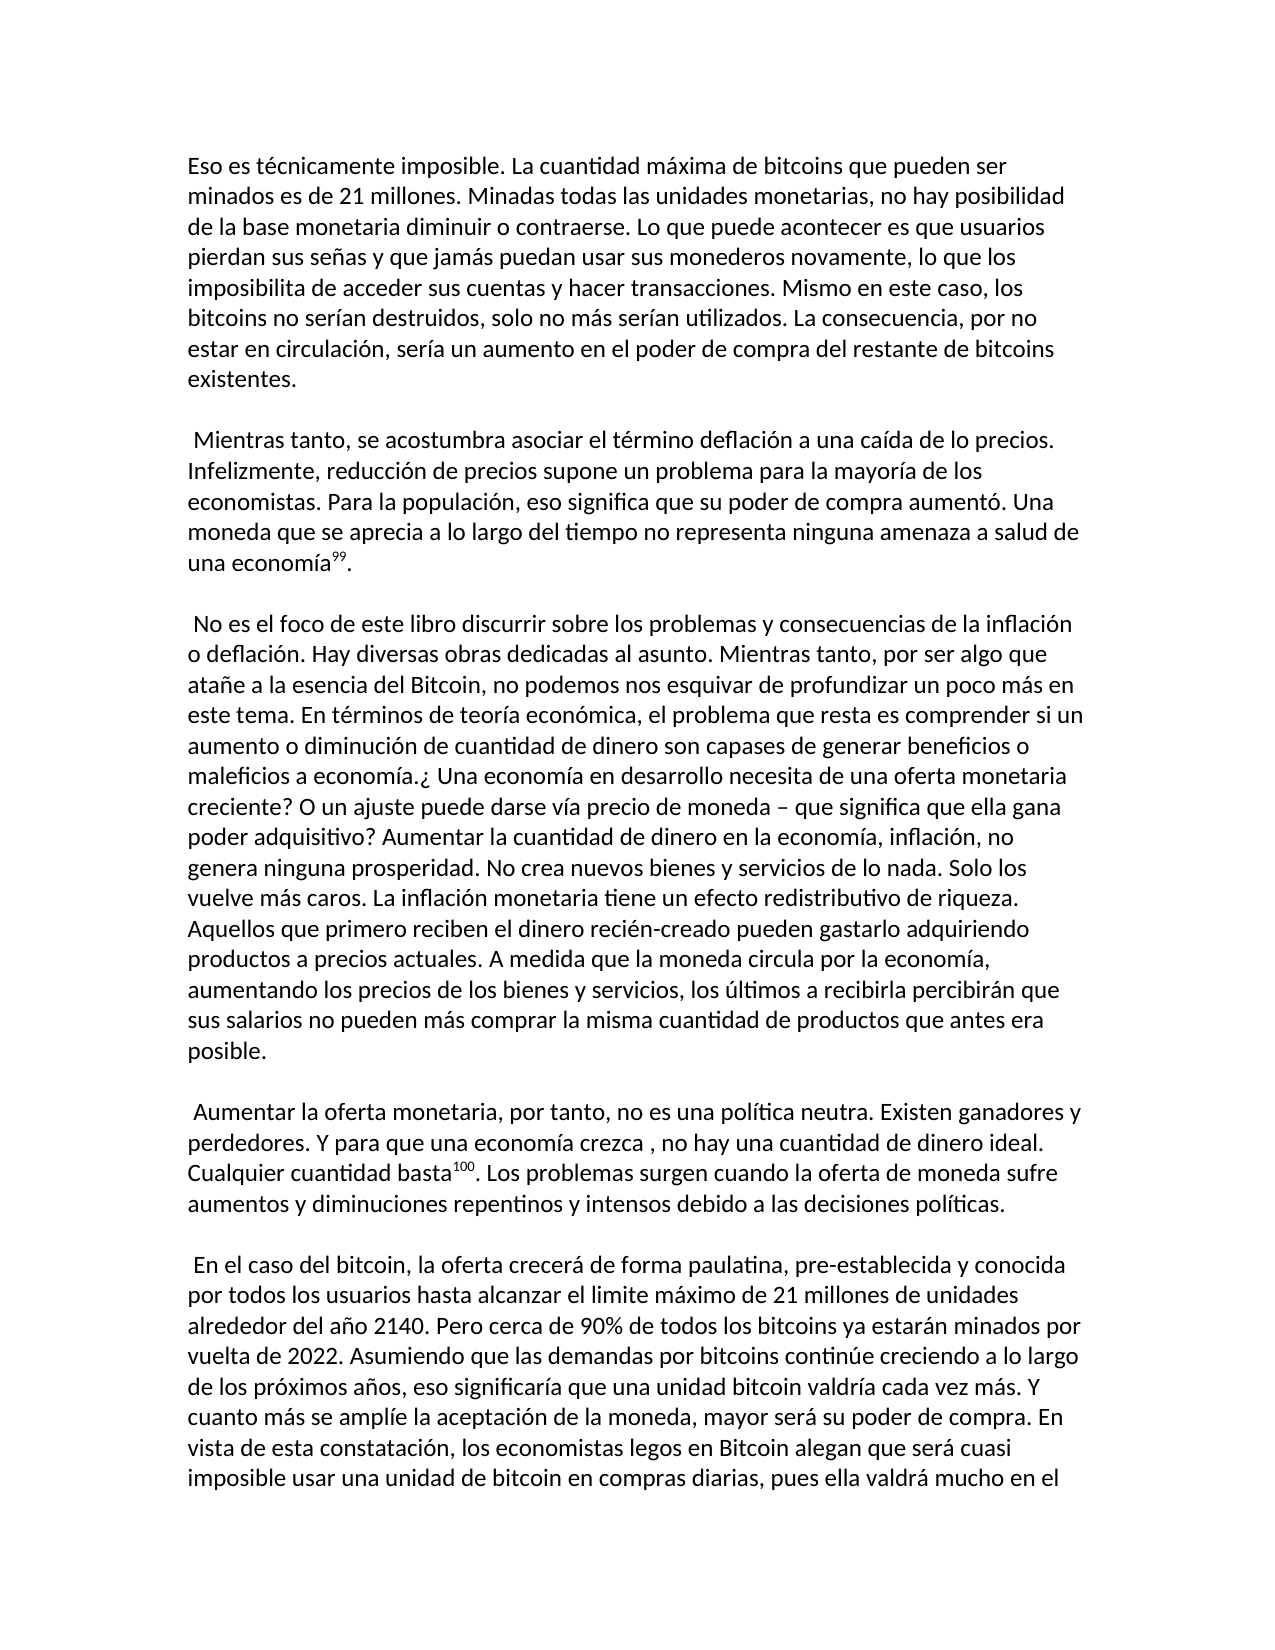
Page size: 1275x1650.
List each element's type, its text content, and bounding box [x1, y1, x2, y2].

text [187, 1249, 1087, 1493]
text Aumentar la oferta monetaria, por tanto, no es una política neutra. Existen ganadores y perdedores. Y para que una economía crezca , no hay una cuantidad de dinero ideal. Cualquier cuantidad basta100. Los problemas surgen cuando la oferta de moneda sufre aumentos y diminuciones repentinos y intensos debido a las decisiones políticas. [187, 1096, 1087, 1218]
text No es el foco de este libro discurrir sobre los problemas y consecuencias de la inflación o deflación. Hay diversas obras dedicadas al asunto. Mientras tanto, por ser algo que atañe a la esencia del Bitcoin, no podemos nos esquivar de profundizar un poco más en este tema. En términos de teoría económica, el problema que resta es comprender si un aumento o diminución de cuantidad de dinero son capases de generar beneficios o maleficios a economía.¿ Una economía en desarrollo necesita de una oferta monetaria creciente? O un ajuste puede darse vía precio de moneda – que significa que ella gana poder adquisitivo? Aumentar la cuantidad de dinero en la economía, inflación, no genera ninguna prosperidad. No crea nuevos bienes y servicios de lo nada. Solo los vuelve más caros. La inflación monetaria tiene un efecto redistributivo de riqueza. Aquellos que primero reciben el dinero recién-creado pueden gastarlo adquiriendo productos a precios actuales. A medida que la moneda circula por la economía, aumentando los precios de los bienes y servicios, los últimos a recibirla percibirán que sus salarios no pueden más comprar la misma cuantidad de productos que antes era posible. [187, 608, 1087, 1066]
text Mientras tanto, se acostumbra asociar el término deflación a una caída de lo precios. Infelizmente, reducción de precios supone un problema para la mayoría de los economistas. Para la populación, eso significa que su poder de compra aumentó. Una moneda que se aprecia a lo largo del tiempo no representa ninguna amenaza a salud de una economía99. [187, 425, 1087, 577]
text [187, 150, 1087, 394]
